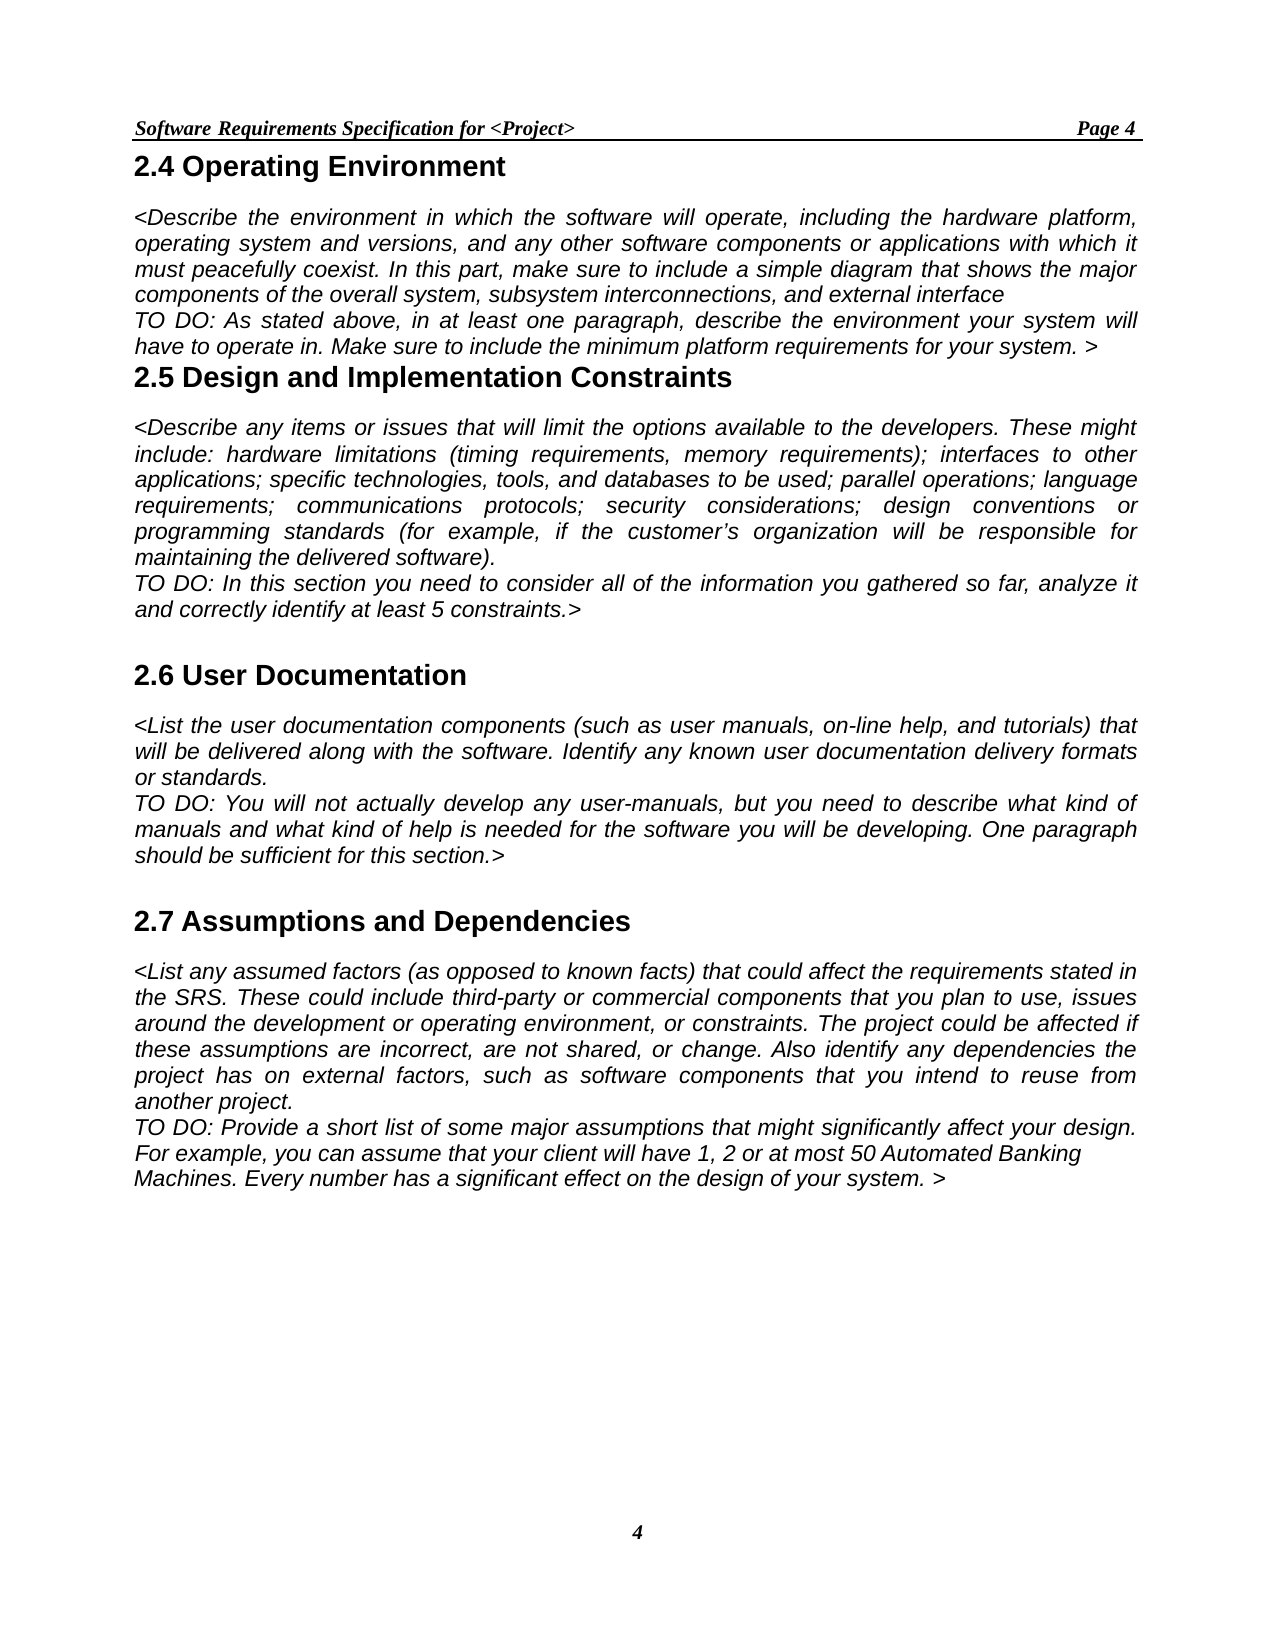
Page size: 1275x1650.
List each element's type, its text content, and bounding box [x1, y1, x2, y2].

text TO DO: You will not actually develop any user-manuals, but you need to describe what kind of manuals and what kind of help is needed for the software you will be developing. One paragraph should be sufficient for this section.> [133, 791, 1140, 868]
subtitle 2.7 Assumptions and Dependencies [133, 904, 1140, 937]
text <Describe any items or issues that will limit the options available to the developers. These might include: hardware limitations (timing requirements, memory requirements); interfaces to other applications; specific technologies, tools, and databases to be used; parallel operations; language requirements; communications protocols; security considerations; design conventions or programming standards (for example, if the customer’s organization will be responsible for maintaining the delivered software). [133, 415, 1140, 570]
text <Describe the environment in which the software will operate, including the hardware platform, operating system and versions, and any other software components or applications with which it must peacefully coexist. In this part, make sure to include a simple diagram that shows the major components of the overall system, subsystem interconnections, and external interface [133, 204, 1140, 308]
text TO DO: Provide a short list of some major assumptions that might significantly affect your design. For example, you can assume that your client will have 1, 2 or at most 50 Automated Banking [133, 1114, 1140, 1166]
text TO DO: In this section you need to consider all of the information you gathered so far, analyze it and correctly identify at least 5 constraints.> [133, 571, 1140, 622]
text <List any assumed factors (as opposed to known facts) that could affect the requirements stated in the SRS. These could include third-party or commercial components that you plan to use, issues around the development or operating environment, or constraints. The project could be affected if these assumptions are incorrect, are not shared, or change. Also identify any dependencies the project has on external factors, such as software components that you intend to reuse from another project. [133, 959, 1140, 1114]
subtitle 2.4 Operating Environment [133, 149, 1140, 183]
text Machines. Every number has a significant effect on the design of your system. > [133, 1166, 1140, 1192]
text <List the user documentation components (such as user manuals, on-line help, and tutorials) that will be delivered along with the software. Identify any known user documentation delivery formats or standards. [133, 713, 1140, 790]
text TO DO: As stated above, in at least one paragraph, describe the environment your system will have to operate in. Make sure to include the minimum platform requirements for your system. > [133, 308, 1140, 360]
subtitle 2.5 Design and Implementation Constraints [133, 360, 1140, 394]
subtitle 2.6 User Documentation [133, 658, 1140, 691]
